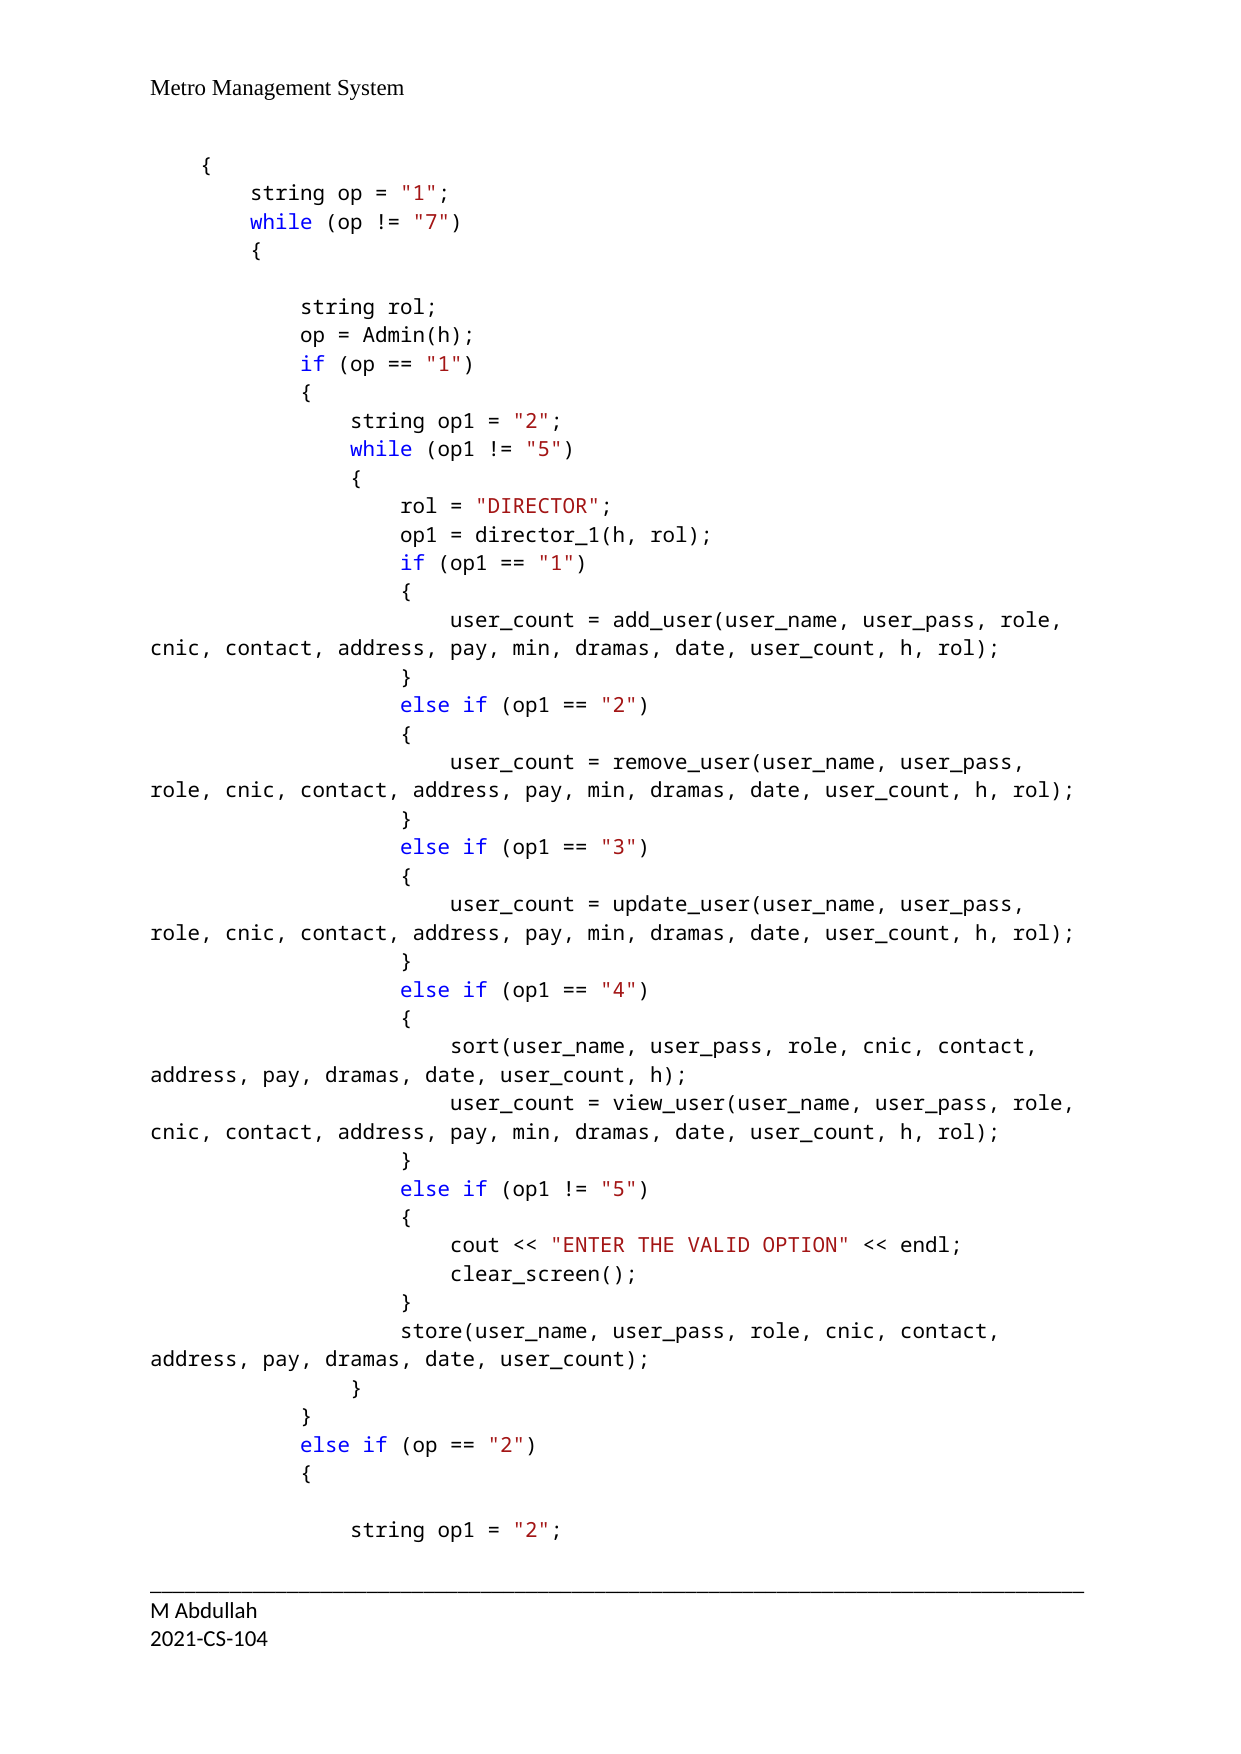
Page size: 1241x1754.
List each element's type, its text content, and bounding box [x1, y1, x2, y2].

text { [150, 719, 1090, 747]
text user_count = update_user(user_name, user_pass, role, cnic, contact, address, pay, min, dramas, date, user_count, h, rol); [150, 889, 1090, 946]
text user_count = add_user(user_name, user_pass, role, cnic, contact, address, pay, min, dramas, date, user_count, h, rol); [150, 605, 1090, 662]
text { [150, 150, 1090, 178]
text { [150, 463, 1090, 491]
text op = Admin(h); [150, 321, 1090, 349]
text if (op1 == "1") [150, 548, 1090, 577]
text clear_screen(); [150, 1259, 1090, 1287]
text } [150, 662, 1090, 690]
text user_count = remove_user(user_name, user_pass, role, cnic, contact, address, pay, min, dramas, date, user_count, h, rol); [150, 747, 1090, 804]
text string op1 = "2"; [150, 406, 1090, 434]
text } [150, 804, 1090, 832]
text { [150, 1003, 1090, 1032]
text else if (op1 == "2") [150, 690, 1090, 719]
text user_count = view_user(user_name, user_pass, role, cnic, contact, address, pay, min, dramas, date, user_count, h, rol); [150, 1088, 1090, 1145]
text string op1 = "2"; [150, 1515, 1090, 1543]
text string op = "1"; [150, 178, 1090, 207]
text while (op != "7") [150, 207, 1090, 235]
text cout << "ENTER THE VALID OPTION" << endl; [150, 1231, 1090, 1259]
text store(user_name, user_pass, role, cnic, contact, address, pay, dramas, date, user_count); [150, 1316, 1090, 1373]
text { [150, 861, 1090, 889]
text string rol; [150, 292, 1090, 321]
text } [150, 1373, 1090, 1401]
text } [150, 946, 1090, 975]
text { [150, 577, 1090, 605]
text } [150, 1287, 1090, 1316]
text else if (op1 == "3") [150, 832, 1090, 861]
text } [150, 1145, 1090, 1174]
text sort(user_name, user_pass, role, cnic, contact, address, pay, dramas, date, user_count, h); [150, 1032, 1090, 1088]
text } [150, 1401, 1090, 1430]
text else if (op1 == "4") [150, 975, 1090, 1003]
text { [150, 1458, 1090, 1487]
text rol = "DIRECTOR"; [150, 491, 1090, 520]
text op1 = director_1(h, rol); [150, 520, 1090, 548]
text while (op1 != "5") [150, 434, 1090, 463]
text else if (op1 != "5") [150, 1174, 1090, 1202]
text if (op == "1") [150, 349, 1090, 377]
text { [150, 377, 1090, 406]
text else if (op == "2") [150, 1430, 1090, 1458]
text { [150, 1202, 1090, 1231]
text { [150, 235, 1090, 264]
